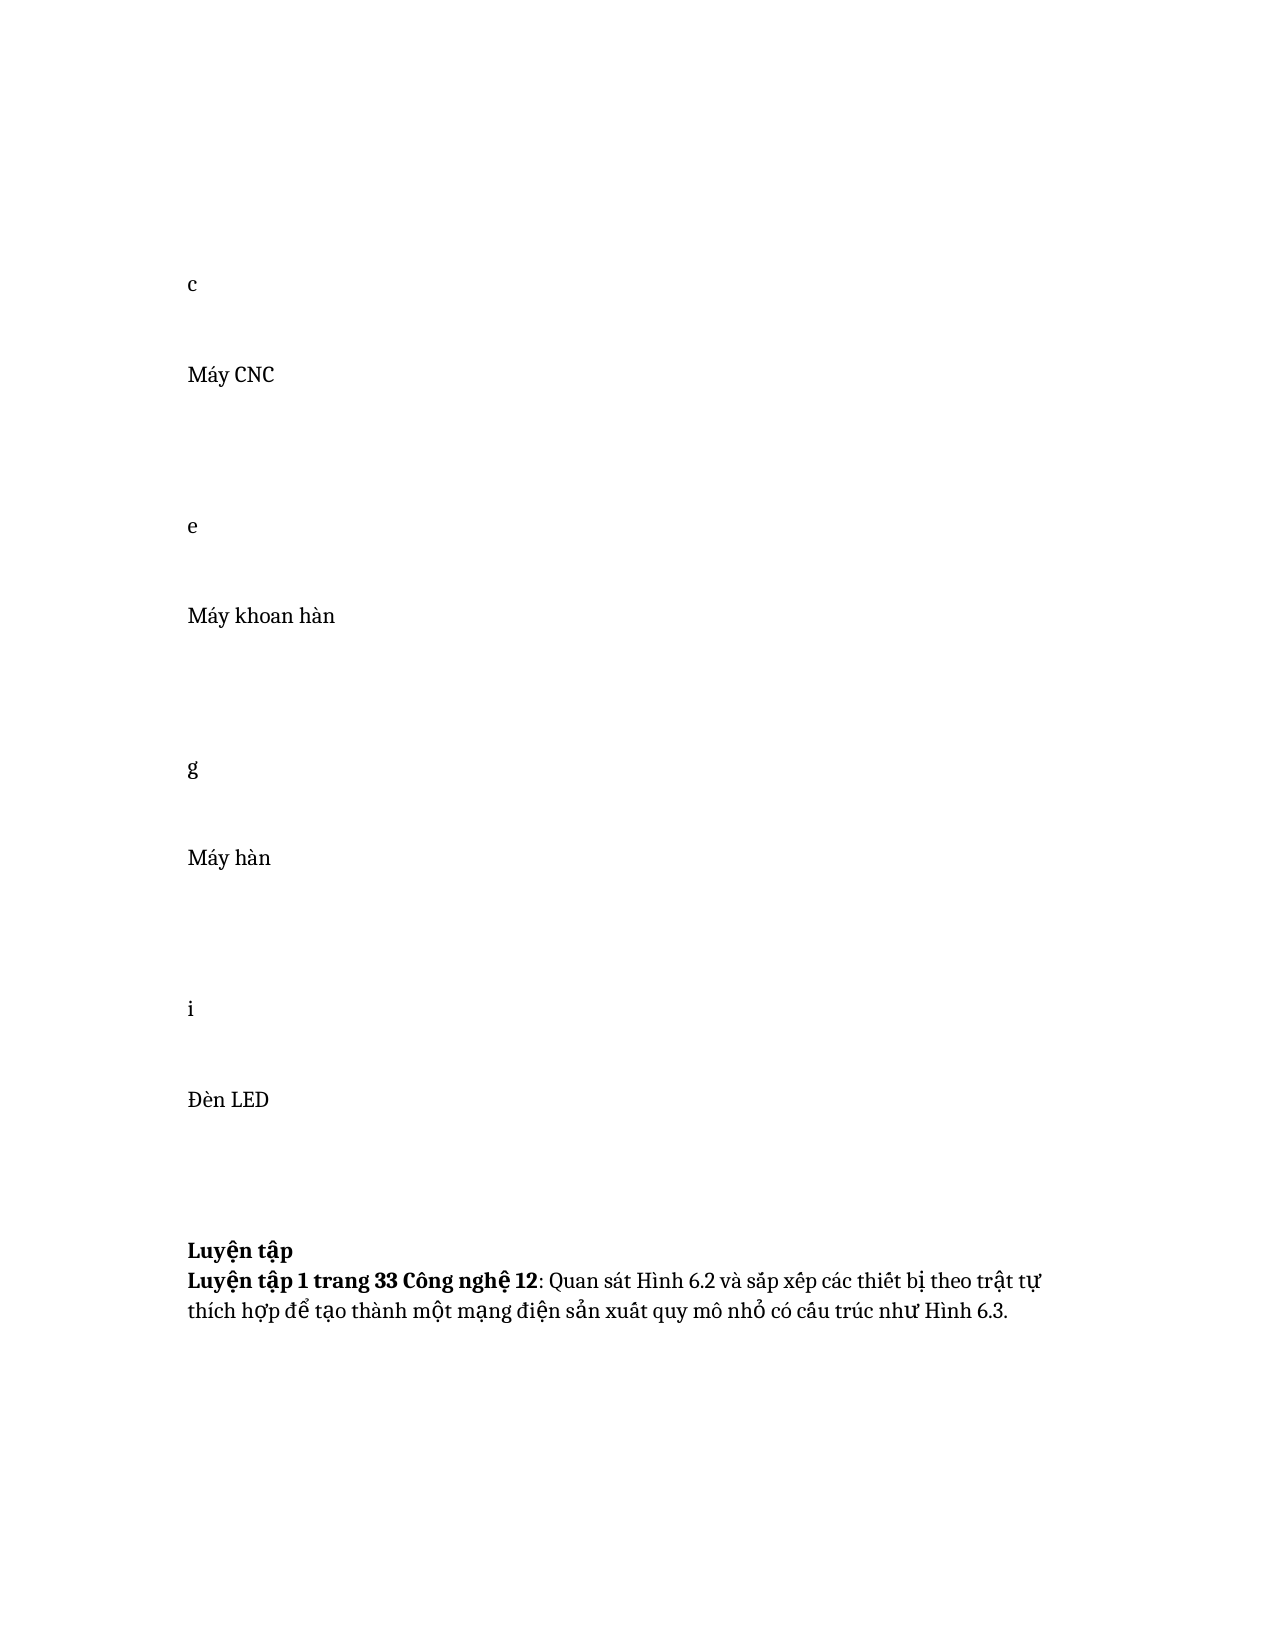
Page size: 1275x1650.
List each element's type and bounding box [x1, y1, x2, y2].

text [187, 150, 1087, 1324]
